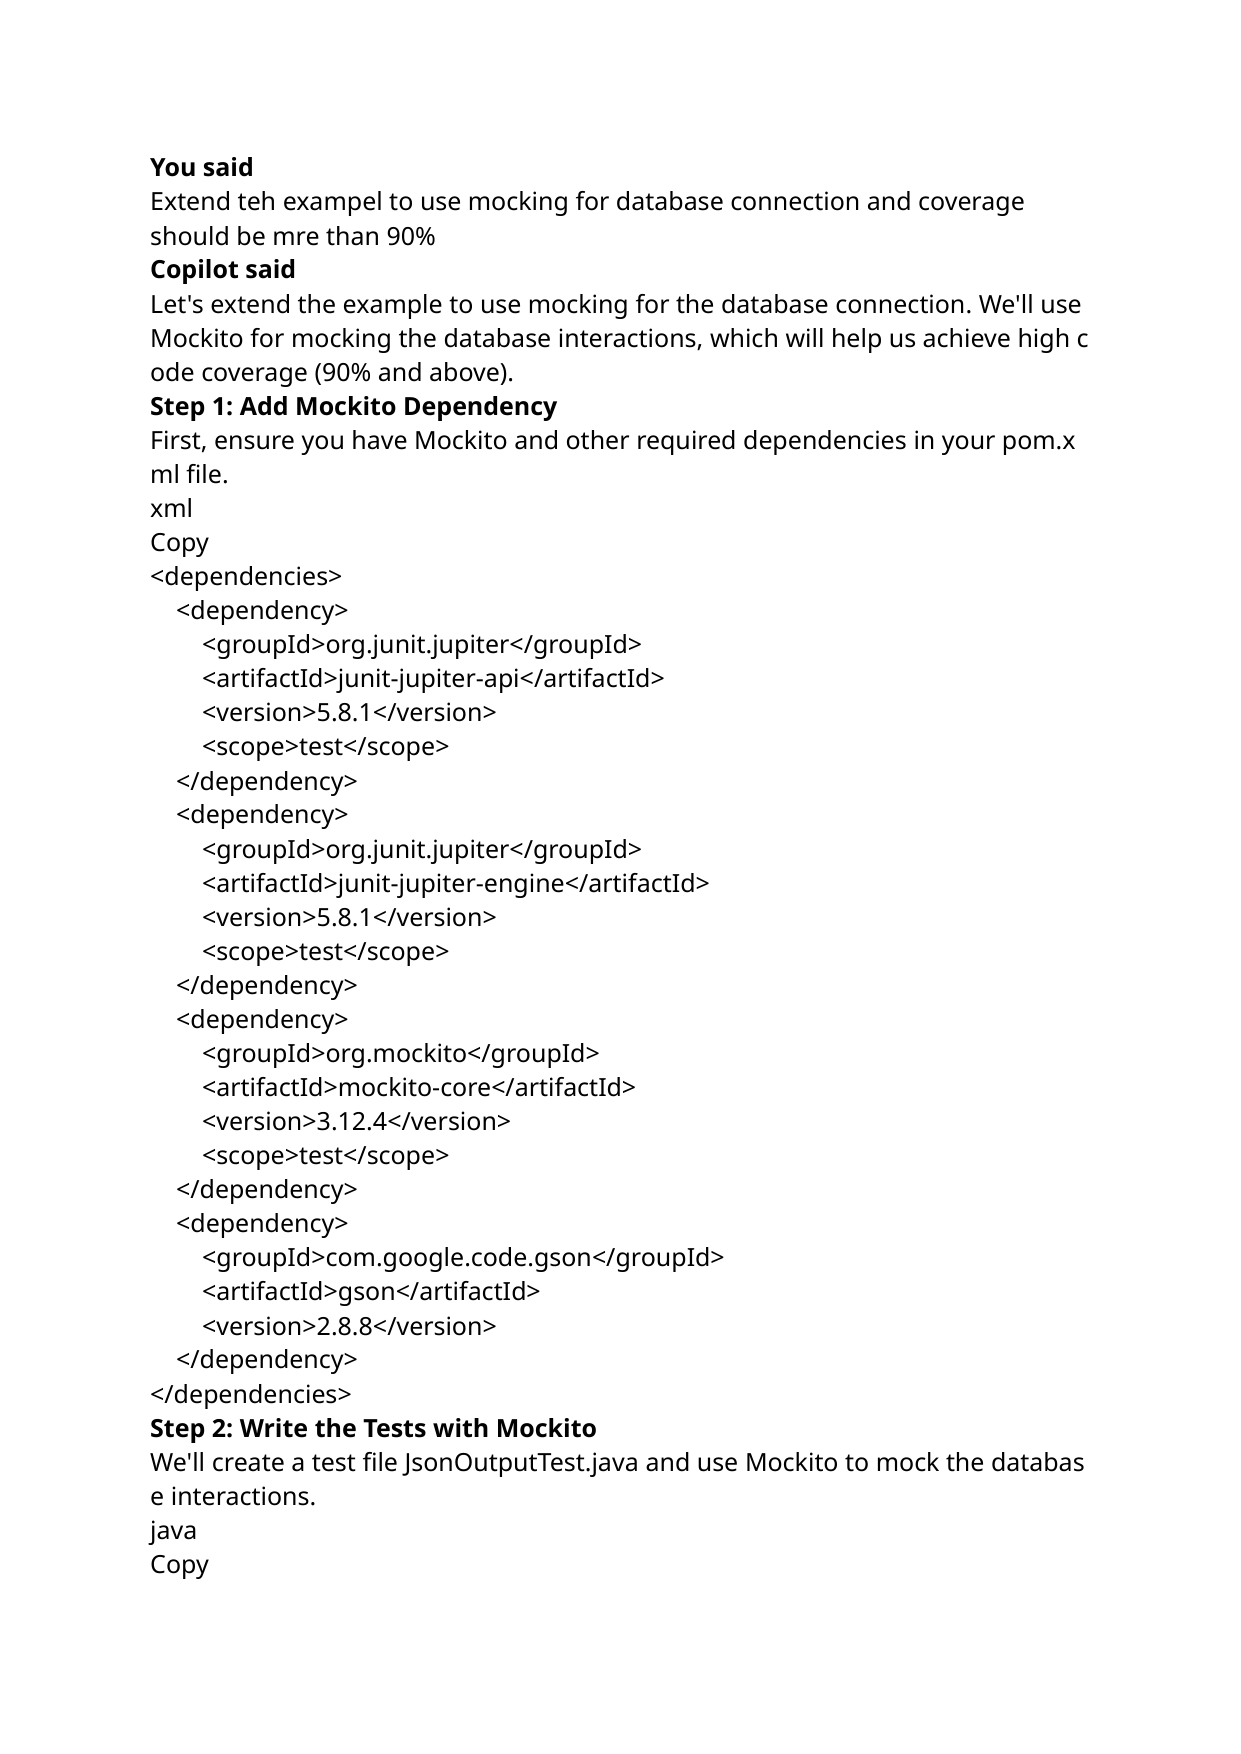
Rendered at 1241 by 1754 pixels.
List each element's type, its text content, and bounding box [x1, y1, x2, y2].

text Let's extend the example to use mocking for the database connection. We'll use Mockito for mocking the database interactions, which will help us achieve high code coverage (90% and above). [150, 286, 1090, 388]
text Extend teh exampel to use mocking for database connection and coverage should be mre than 90% [150, 184, 1090, 252]
text <groupId>org.junit.jupiter</groupId> [150, 831, 1090, 865]
text <version>2.8.8</version> [150, 1308, 1090, 1342]
text <scope>test</scope> [150, 1138, 1090, 1172]
text You said [150, 150, 1090, 184]
text <artifactId>junit-jupiter-engine</artifactId> [150, 865, 1090, 899]
text <groupId>com.google.code.gson</groupId> [150, 1240, 1090, 1274]
text </dependencies> [150, 1376, 1090, 1410]
text <groupId>org.mockito</groupId> [150, 1036, 1090, 1070]
text <version>3.12.4</version> [150, 1104, 1090, 1138]
text <artifactId>gson</artifactId> [150, 1274, 1090, 1308]
text Step 1: Add Mockito Dependency [150, 388, 1090, 422]
text <artifactId>mockito-core</artifactId> [150, 1070, 1090, 1104]
text First, ensure you have Mockito and other required dependencies in your pom.xml file. [150, 422, 1090, 491]
text <dependency> [150, 593, 1090, 627]
text </dependency> [150, 763, 1090, 797]
text </dependency> [150, 967, 1090, 1002]
text Copilot said [150, 252, 1090, 286]
text <dependency> [150, 797, 1090, 831]
text Copy [150, 525, 1090, 559]
text <scope>test</scope> [150, 729, 1090, 763]
text <scope>test</scope> [150, 933, 1090, 967]
text <groupId>org.junit.jupiter</groupId> [150, 627, 1090, 661]
text We'll create a test file JsonOutputTest.java and use Mockito to mock the database interactions. [150, 1444, 1090, 1512]
text <dependency> [150, 1002, 1090, 1036]
text xml [150, 491, 1090, 525]
text java [150, 1512, 1090, 1547]
text </dependency> [150, 1342, 1090, 1376]
text <dependency> [150, 1206, 1090, 1240]
text <artifactId>junit-jupiter-api</artifactId> [150, 661, 1090, 695]
text <version>5.8.1</version> [150, 899, 1090, 933]
text </dependency> [150, 1172, 1090, 1206]
text <version>5.8.1</version> [150, 695, 1090, 729]
text Copy [150, 1547, 1090, 1581]
text <dependencies> [150, 559, 1090, 593]
text Step 2: Write the Tests with Mockito [150, 1410, 1090, 1444]
